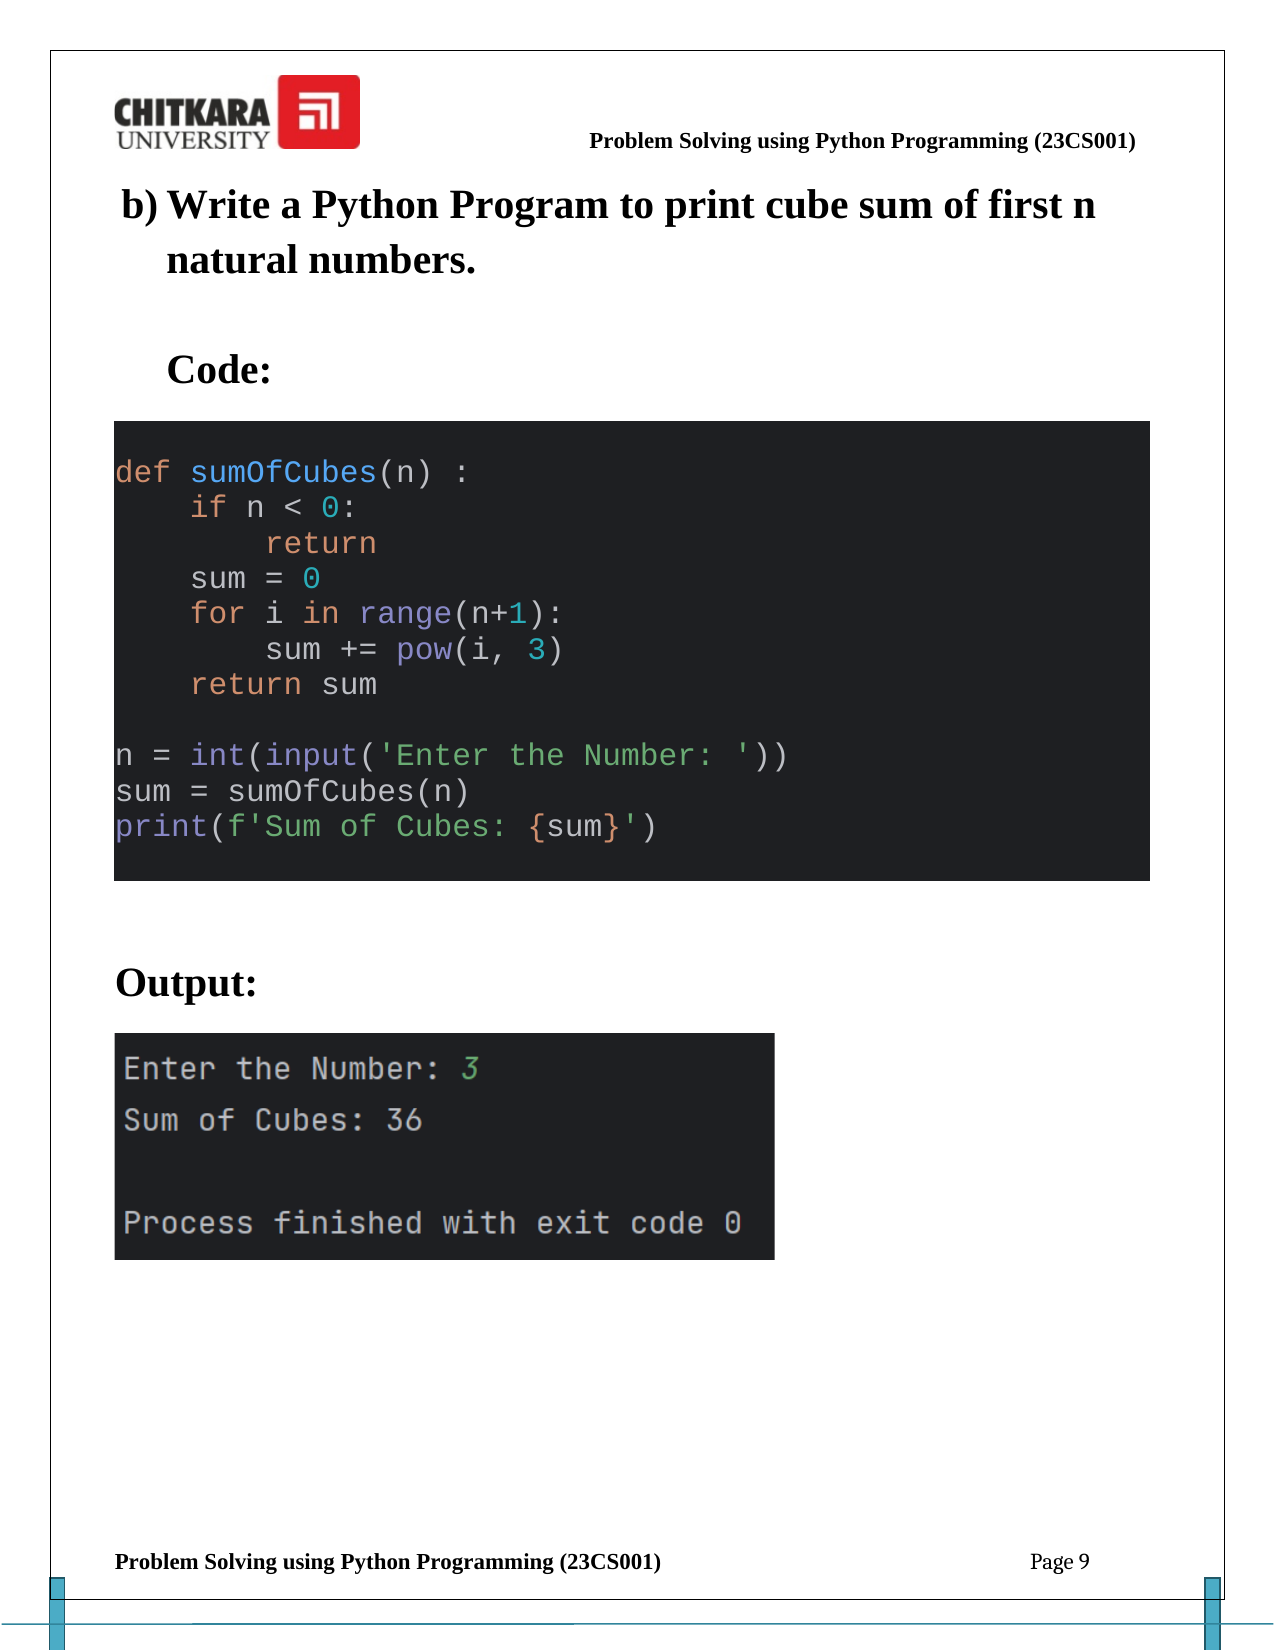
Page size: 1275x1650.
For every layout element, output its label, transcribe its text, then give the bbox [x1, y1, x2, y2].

picture [114, 1033, 775, 1260]
text def sumOfCubes(n) : if n < 0: return sum = 0 for i in range(n+1): sum += pow(i, 3) return sum n = int(input('Enter the Number: ')) sum = sumOfCubes(n) print(f'Sum of Cubes: {sum}') [114, 456, 1150, 846]
picture [114, 75, 360, 149]
text Output: [114, 957, 1150, 1005]
list Code: [166, 345, 1150, 393]
list Write a Python Program to print cube sum of first n natural numbers. [121, 179, 1150, 283]
